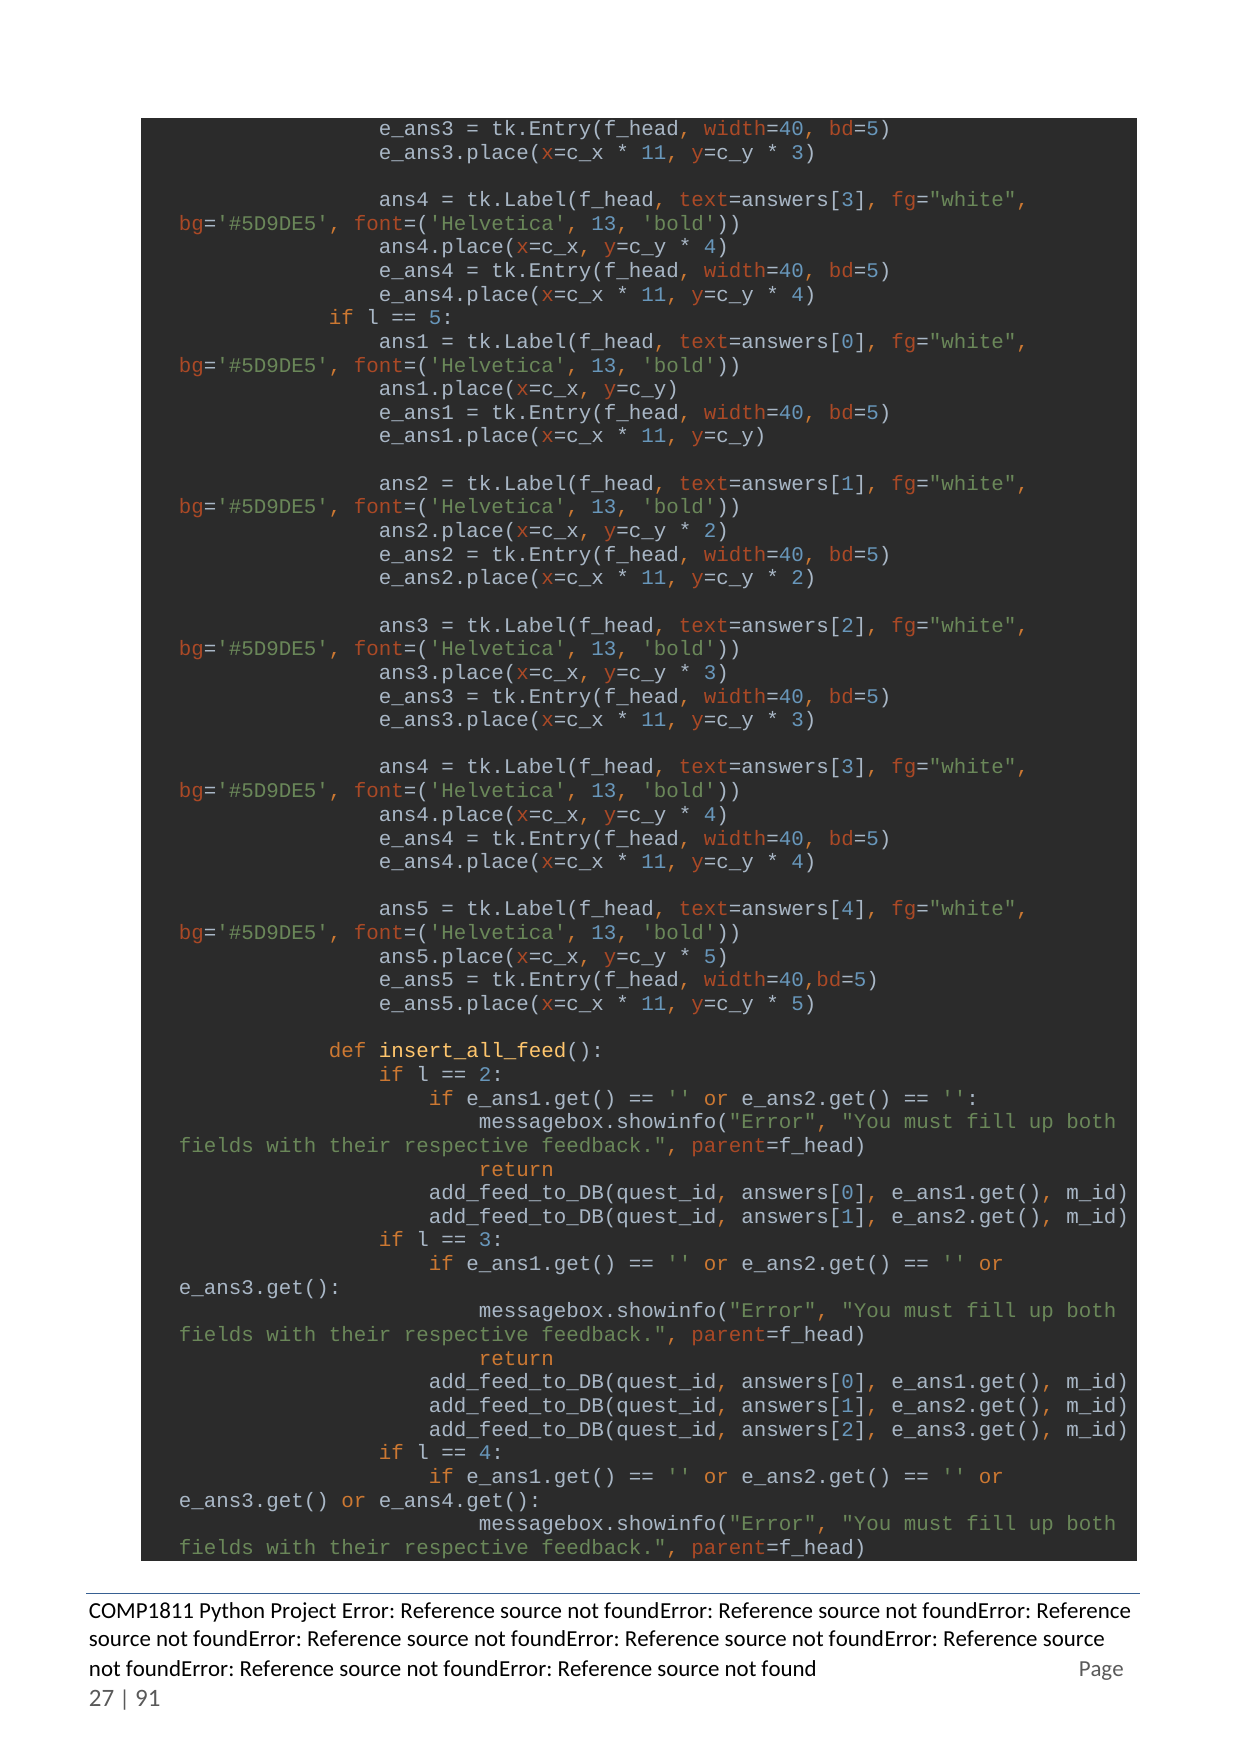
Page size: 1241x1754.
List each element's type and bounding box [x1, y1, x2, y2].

list [141, 118, 1137, 1561]
